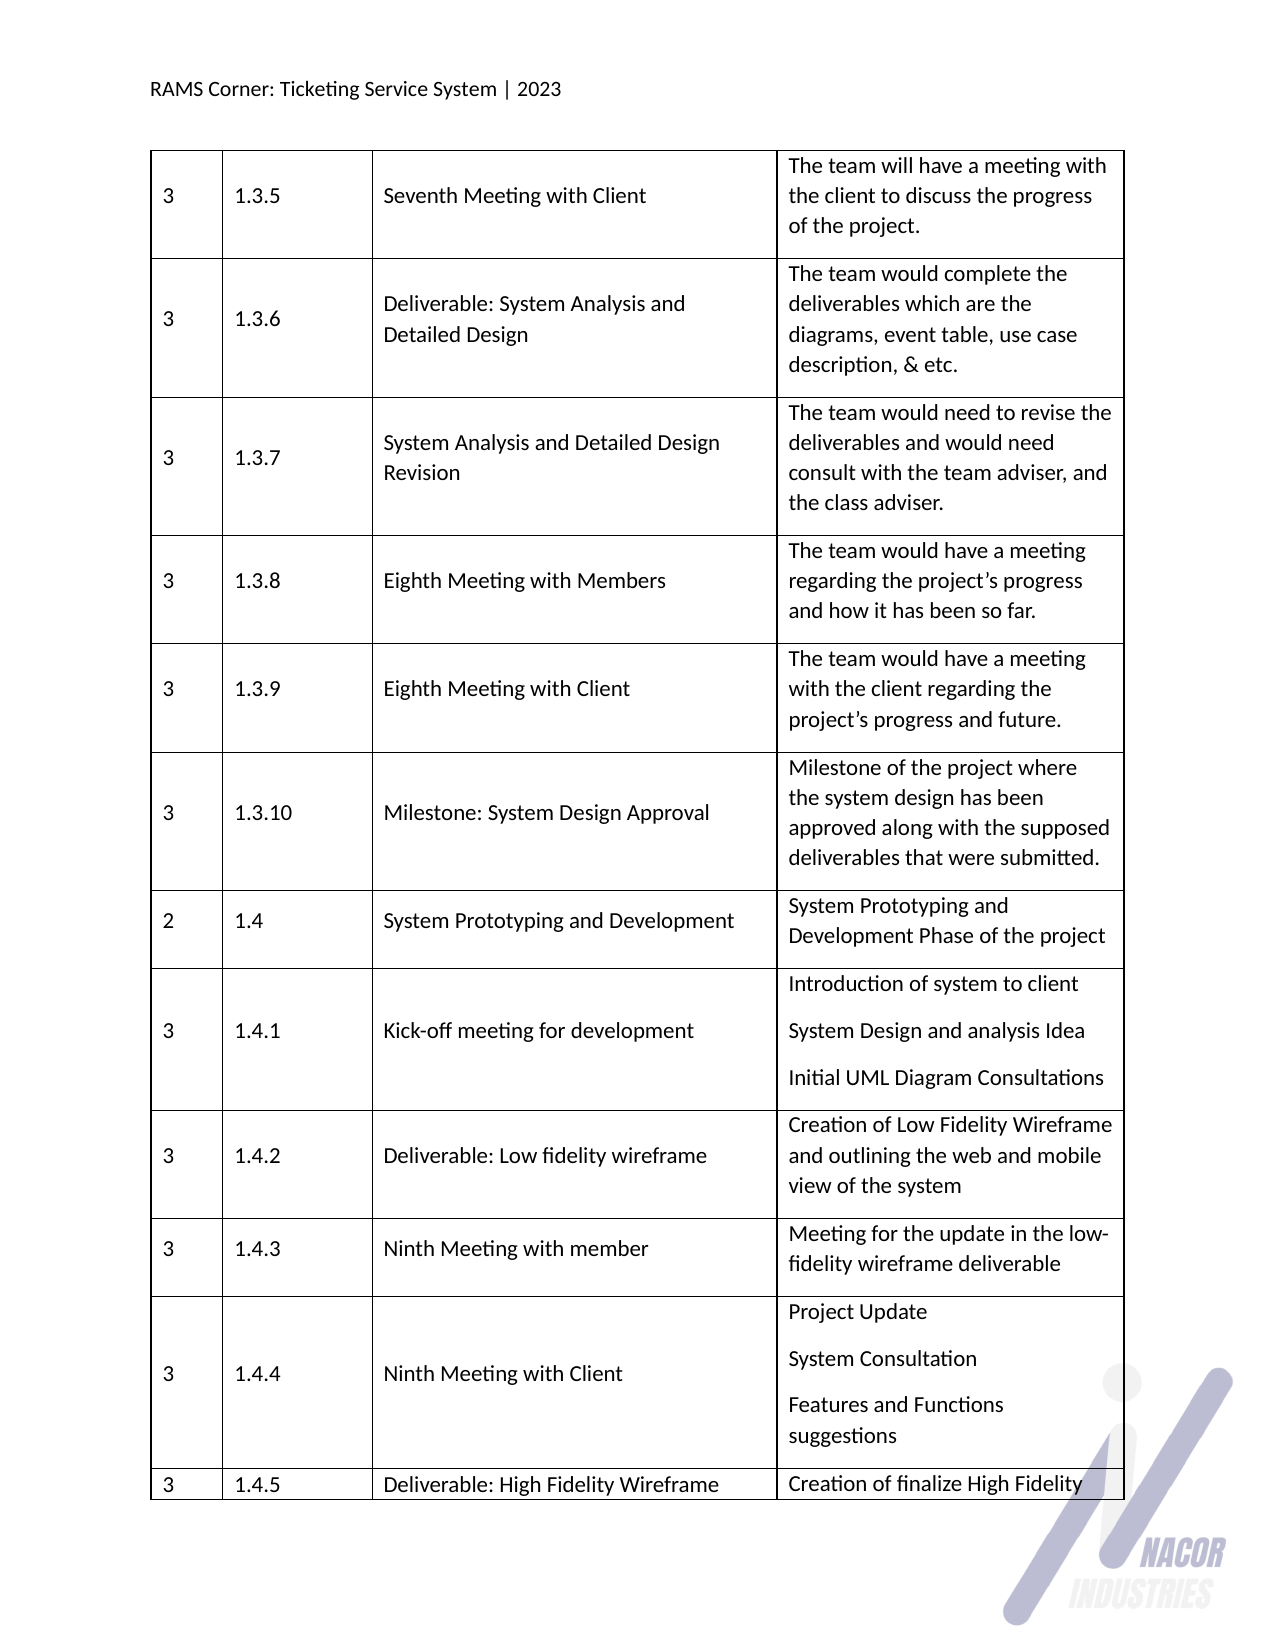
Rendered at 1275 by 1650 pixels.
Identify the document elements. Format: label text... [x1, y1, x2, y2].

table_cell 3 [152, 753, 222, 890]
table_cell Kick-off meeting for development [373, 969, 776, 1109]
table_cell 3 [152, 1111, 222, 1218]
table_cell The team would have a meeting regarding the project’s progress and how it has been so far. [778, 536, 1123, 643]
table_cell 1.4.5 [223, 1469, 372, 1499]
table_cell Meeting for the update in the low-fidelity wireframe deliverable [778, 1219, 1123, 1296]
table_cell Eighth Meeting with Client [373, 644, 776, 752]
table_cell Deliverable: Low fidelity wireframe [373, 1111, 776, 1218]
table_cell System Prototyping and Development Phase of the project [778, 891, 1123, 968]
table_cell 1.4.4 [223, 1297, 372, 1468]
table_cell Milestone of the project where the system design has been approved along with the supposed deliverables that were submitted. [778, 753, 1123, 890]
table_cell Ninth Meeting with Client [373, 1297, 776, 1468]
table_cell 3 [152, 398, 222, 535]
table_cell 1.4 [223, 891, 372, 968]
table_cell Project Update System Consultation Features and Functions suggestions [778, 1297, 1123, 1468]
table_cell System Prototyping and Development [373, 891, 776, 968]
table_cell 3 [152, 259, 222, 397]
table_cell 3 [152, 969, 222, 1109]
table_cell 3 [152, 151, 222, 258]
table_cell The team would complete the deliverables which are the diagrams, event table, use case description, & etc. [778, 259, 1123, 397]
table_cell 1.3.7 [223, 398, 372, 535]
table_cell 1.4.2 [223, 1111, 372, 1218]
table_cell 3 [152, 1297, 222, 1468]
table_cell Ninth Meeting with member [373, 1219, 776, 1296]
table_cell 1.3.10 [223, 753, 372, 890]
table_cell 1.3.5 [223, 151, 372, 258]
table_cell 2 [152, 891, 222, 968]
table_cell Introduction of system to client System Design and analysis Idea Initial UML Diagram Consultations [778, 969, 1123, 1109]
table_cell Milestone: System Design Approval [373, 753, 776, 890]
table_cell Seventh Meeting with Client [373, 151, 776, 258]
table_cell System Analysis and Detailed Design Revision [373, 398, 776, 535]
table_cell 1.3.8 [223, 536, 372, 643]
table_cell Eighth Meeting with Members [373, 536, 776, 643]
table_cell The team will have a meeting with the client to discuss the progress of the project. [778, 151, 1123, 258]
table_cell 1.4.1 [223, 969, 372, 1109]
table_cell The team would have a meeting with the client regarding the project’s progress and future. [778, 644, 1123, 752]
table_cell Creation of Low Fidelity Wireframe and outlining the web and mobile view of the system [778, 1111, 1123, 1218]
table_cell 3 [152, 644, 222, 752]
table_cell 1.3.9 [223, 644, 372, 752]
table_cell 1.3.6 [223, 259, 372, 397]
table_cell 3 [152, 1219, 222, 1296]
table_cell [373, 1469, 776, 1499]
table_cell The team would need to revise the deliverables and would need consult with the team adviser, and the class adviser. [778, 398, 1123, 535]
table_cell 3 [152, 536, 222, 643]
picture [968, 1322, 1260, 1637]
table_cell Deliverable: System Analysis and Detailed Design [373, 259, 776, 397]
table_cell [778, 1469, 1123, 1499]
table_cell 3 [152, 1469, 222, 1499]
table_cell 1.4.3 [223, 1219, 372, 1296]
